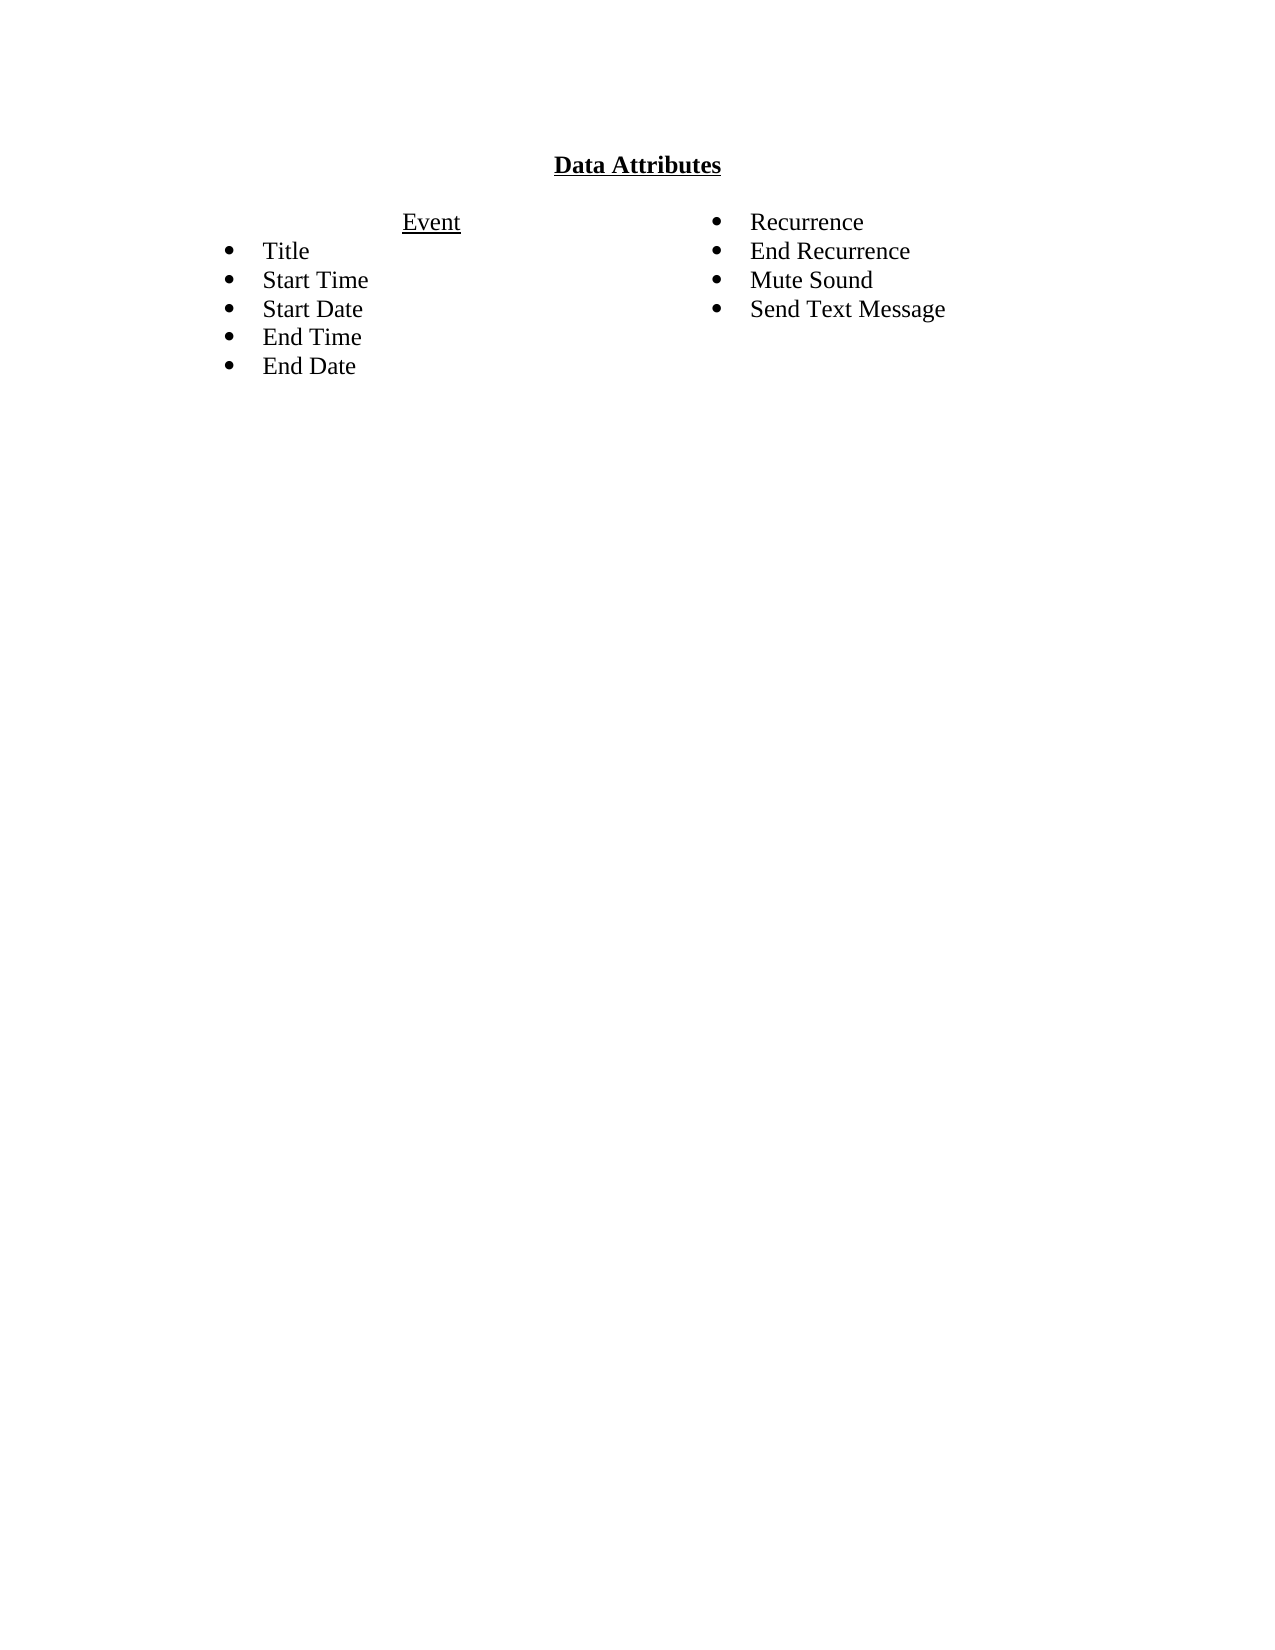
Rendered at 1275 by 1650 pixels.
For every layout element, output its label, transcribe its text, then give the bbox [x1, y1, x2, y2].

list End Time [225, 322, 600, 351]
text Data Attributes [187, 150, 1087, 179]
list Start Date [225, 294, 600, 322]
list Start Time [225, 265, 600, 294]
list Event [262, 207, 600, 236]
list End Date [225, 351, 600, 380]
list Send Text Message [712, 294, 1087, 322]
list Recurrence [712, 207, 1087, 236]
list End Recurrence [712, 236, 1087, 265]
list Title [225, 236, 600, 265]
list Mute Sound [712, 265, 1087, 294]
